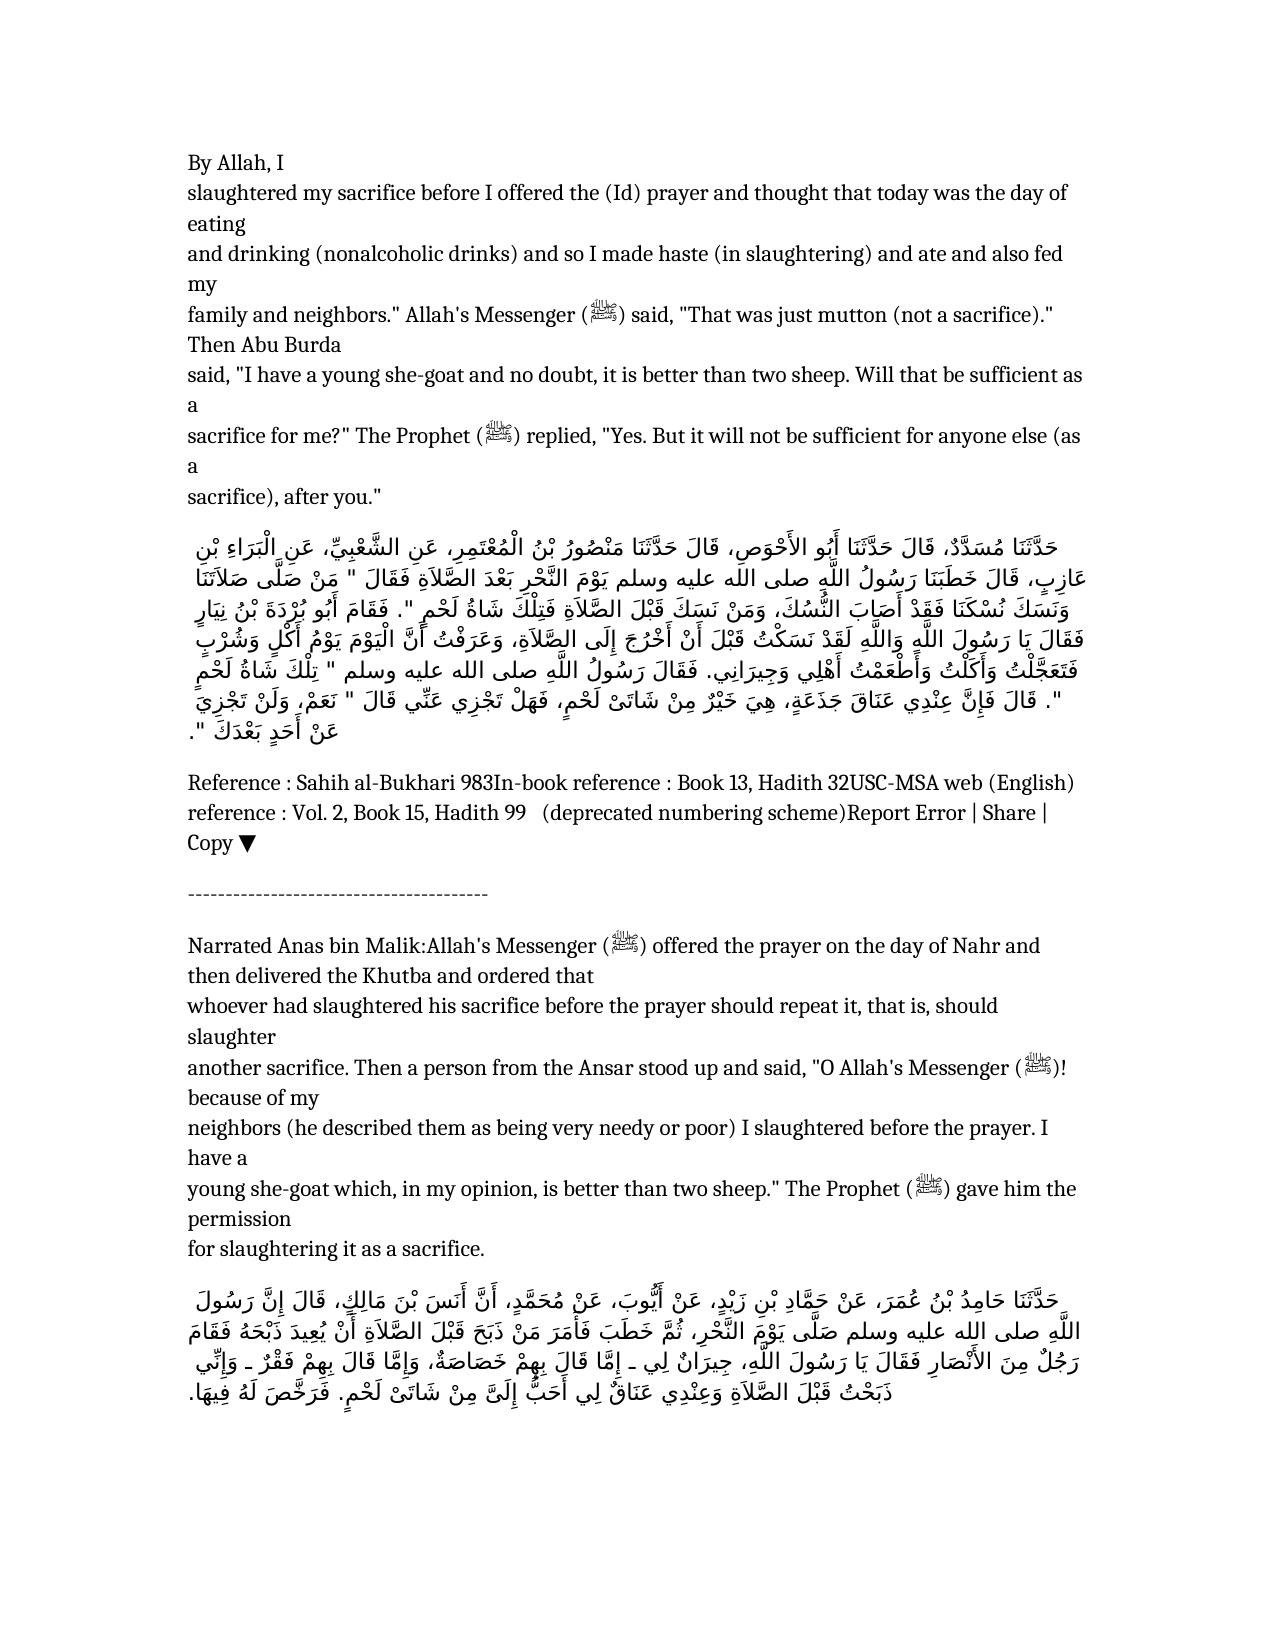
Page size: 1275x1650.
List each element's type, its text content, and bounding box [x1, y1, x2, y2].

text حَدَّثَنَا حَامِدُ بْنُ عُمَرَ، عَنْ حَمَّادِ بْنِ زَيْدٍ، عَنْ أَيُّوبَ، عَنْ مُحَمَّدٍ، أَنَّ أَنَسَ بْنَ مَالِكٍ، قَالَ إِنَّ رَسُولَ اللَّهِ صلى الله عليه وسلم صَلَّى يَوْمَ النَّحْرِ، ثُمَّ خَطَبَ فَأَمَرَ مَنْ ذَبَحَ قَبْلَ الصَّلاَةِ أَنْ يُعِيدَ ذَبْحَهُ فَقَامَ رَجُلٌ مِنَ الأَنْصَارِ فَقَالَ يَا رَسُولَ اللَّهِ، جِيرَانٌ لِي ـ إِمَّا قَالَ بِهِمْ خَصَاصَةٌ، وَإِمَّا قَالَ بِهِمْ فَقْرٌ ـ وَإِنِّي ذَبَحْتُ قَبْلَ الصَّلاَةِ وَعِنْدِي عَنَاقٌ لِي أَحَبُّ إِلَىَّ مِنْ شَاتَىْ لَحْمٍ‏.‏ فَرَخَّصَ لَهُ فِيهَا‏.‏ [187, 1287, 1087, 1406]
text حَدَّثَنَا مُسَدَّدٌ، قَالَ حَدَّثَنَا أَبُو الأَحْوَصِ، قَالَ حَدَّثَنَا مَنْصُورُ بْنُ الْمُعْتَمِرِ، عَنِ الشَّعْبِيِّ، عَنِ الْبَرَاءِ بْنِ عَازِبٍ، قَالَ خَطَبَنَا رَسُولُ اللَّهِ صلى الله عليه وسلم يَوْمَ النَّحْرِ بَعْدَ الصَّلاَةِ فَقَالَ ‏"‏ مَنْ صَلَّى صَلاَتَنَا وَنَسَكَ نُسْكَنَا فَقَدْ أَصَابَ النُّسُكَ، وَمَنْ نَسَكَ قَبْلَ الصَّلاَةِ فَتِلْكَ شَاةُ لَحْمٍ ‏"‏‏.‏ فَقَامَ أَبُو بُرْدَةَ بْنُ نِيَارٍ فَقَالَ يَا رَسُولَ اللَّهِ وَاللَّهِ لَقَدْ نَسَكْتُ قَبْلَ أَنْ أَخْرُجَ إِلَى الصَّلاَةِ، وَعَرَفْتُ أَنَّ الْيَوْمَ يَوْمُ أَكْلٍ وَشُرْبٍ فَتَعَجَّلْتُ وَأَكَلْتُ وَأَطْعَمْتُ أَهْلِي وَجِيرَانِي‏.‏ فَقَالَ رَسُولُ اللَّهِ صلى الله عليه وسلم ‏"‏ تِلْكَ شَاةُ لَحْمٍ ‏"‏‏.‏ قَالَ فَإِنَّ عِنْدِي عَنَاقَ جَذَعَةٍ، هِيَ خَيْرٌ مِنْ شَاتَىْ لَحْمٍ، فَهَلْ تَجْزِي عَنِّي قَالَ ‏"‏ نَعَمْ، وَلَنْ تَجْزِيَ عَنْ أَحَدٍ بَعْدَكَ ‏"‏‏.‏ [187, 534, 1087, 745]
text Narrated Anas bin Malik:Allah's Messenger (ﷺ) offered the prayer on the day of Nahr and then delivered the Khutba and ordered that whoever had slaughtered his sacrifice before the prayer should repeat it, that is, should slaughter another sacrifice. Then a person from the Ansar stood up and said, "O Allah's Messenger (ﷺ)! because of my neighbors (he described them as being very needy or poor) I slaughtered before the prayer. I have a young she-goat which, in my opinion, is better than two sheep." The Prophet (ﷺ) gave him the permission for slaughtering it as a sacrifice. [187, 932, 1087, 1263]
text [187, 150, 1087, 510]
text Reference : Sahih al-Bukhari 983In-book reference : Book 13, Hadith 32USC-MSA web (English) reference : Vol. 2, Book 15, Hadith 99 (deprecated numbering scheme)Report Error | Share | Copy ▼ [187, 770, 1087, 857]
text ---------------------------------------- [187, 881, 1087, 908]
